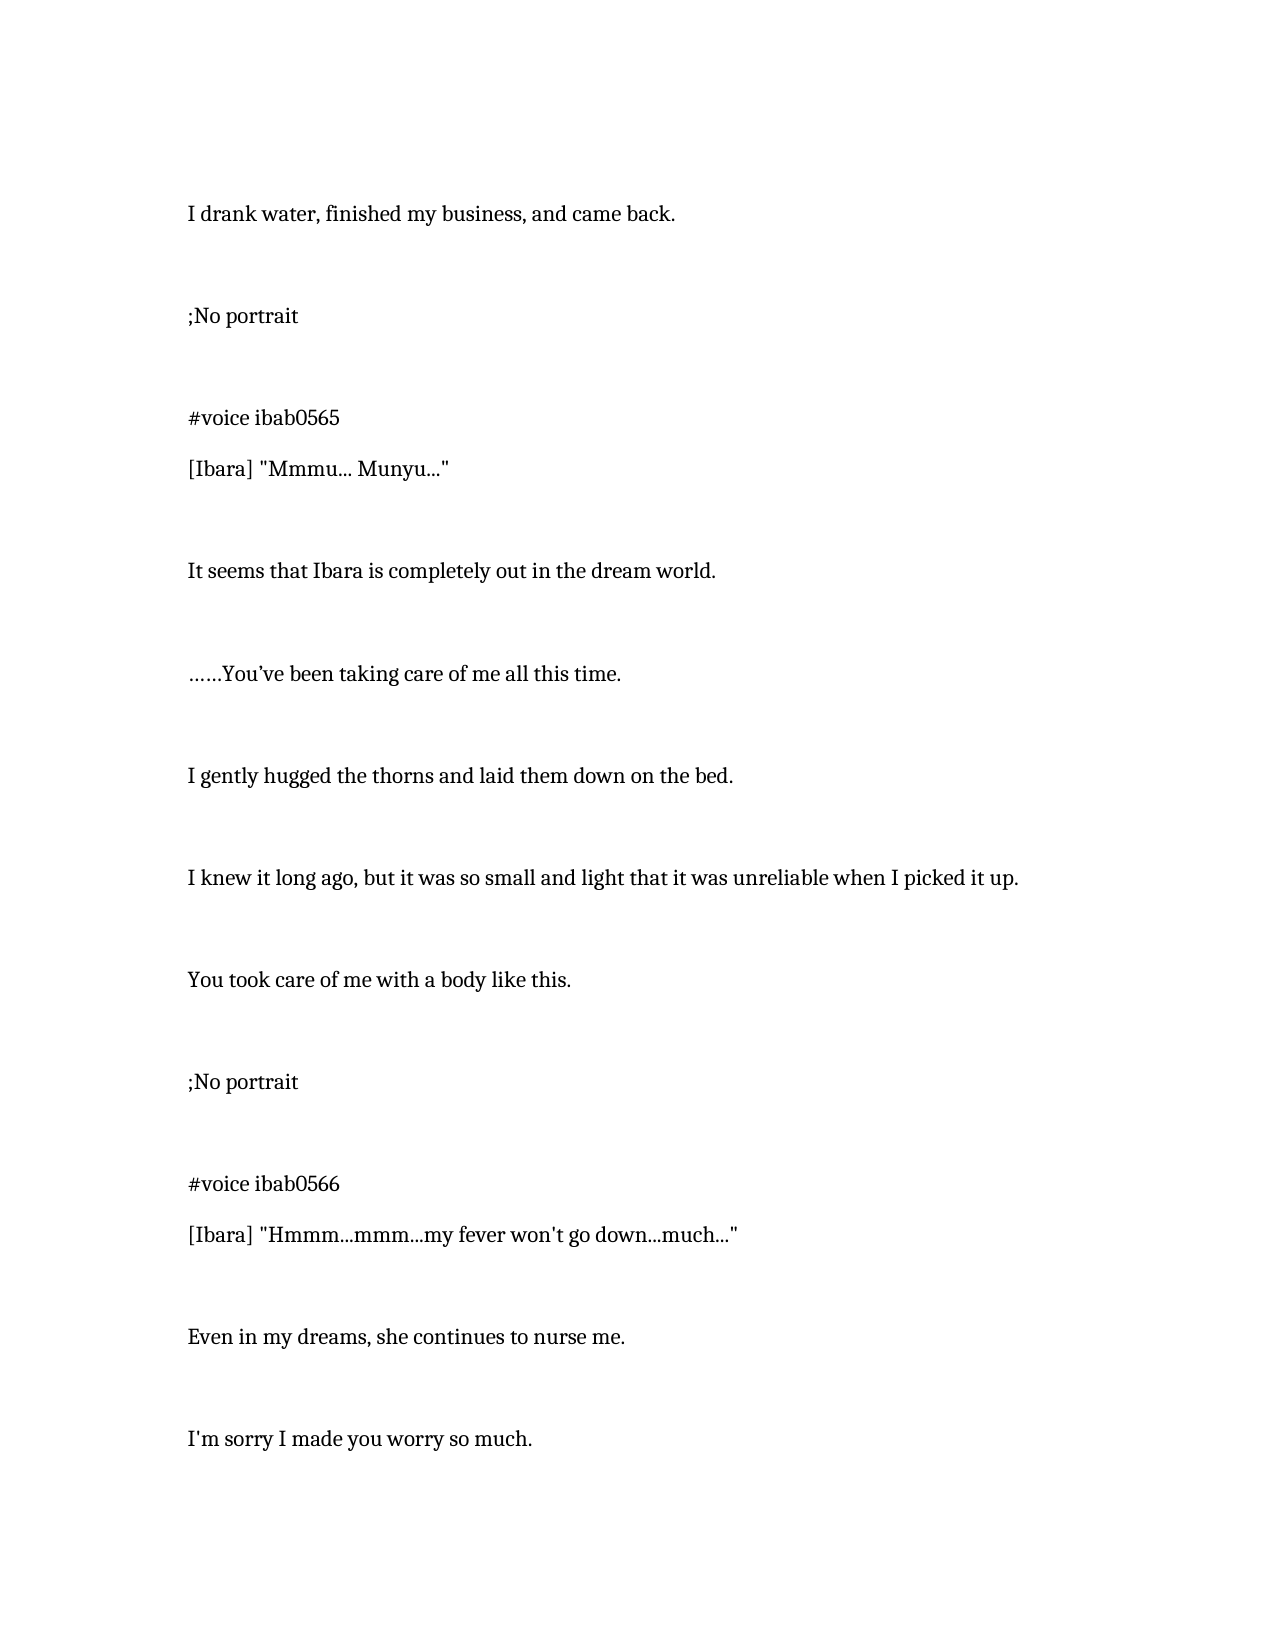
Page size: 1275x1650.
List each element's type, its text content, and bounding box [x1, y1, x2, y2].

text I gently hugged the thorns and laid them down on the bed. [187, 762, 1087, 789]
text #voice ibab0566 [187, 1171, 1087, 1197]
text [Ibara] "Hmmm...mmm...my fever won't go down...much..." [187, 1222, 1087, 1248]
text I'm sorry I made you worry so much. [187, 1426, 1087, 1452]
text #voice ibab0565 [187, 405, 1087, 432]
text Even in my dreams, she continues to nurse me. [187, 1324, 1087, 1350]
text You took care of me with a body like this. [187, 967, 1087, 993]
text ;No portrait [187, 1069, 1087, 1095]
text I drank water, finished my business, and came back. [187, 201, 1087, 227]
text ……You’ve been taking care of me all this time. [187, 660, 1087, 687]
text I knew it long ago, but it was so small and light that it was unreliable when I picked it up. [187, 864, 1087, 891]
text ;No portrait [187, 303, 1087, 329]
text It seems that Ibara is completely out in the dream world. [187, 558, 1087, 585]
text [Ibara] "Mmmu... Munyu..." [187, 456, 1087, 483]
